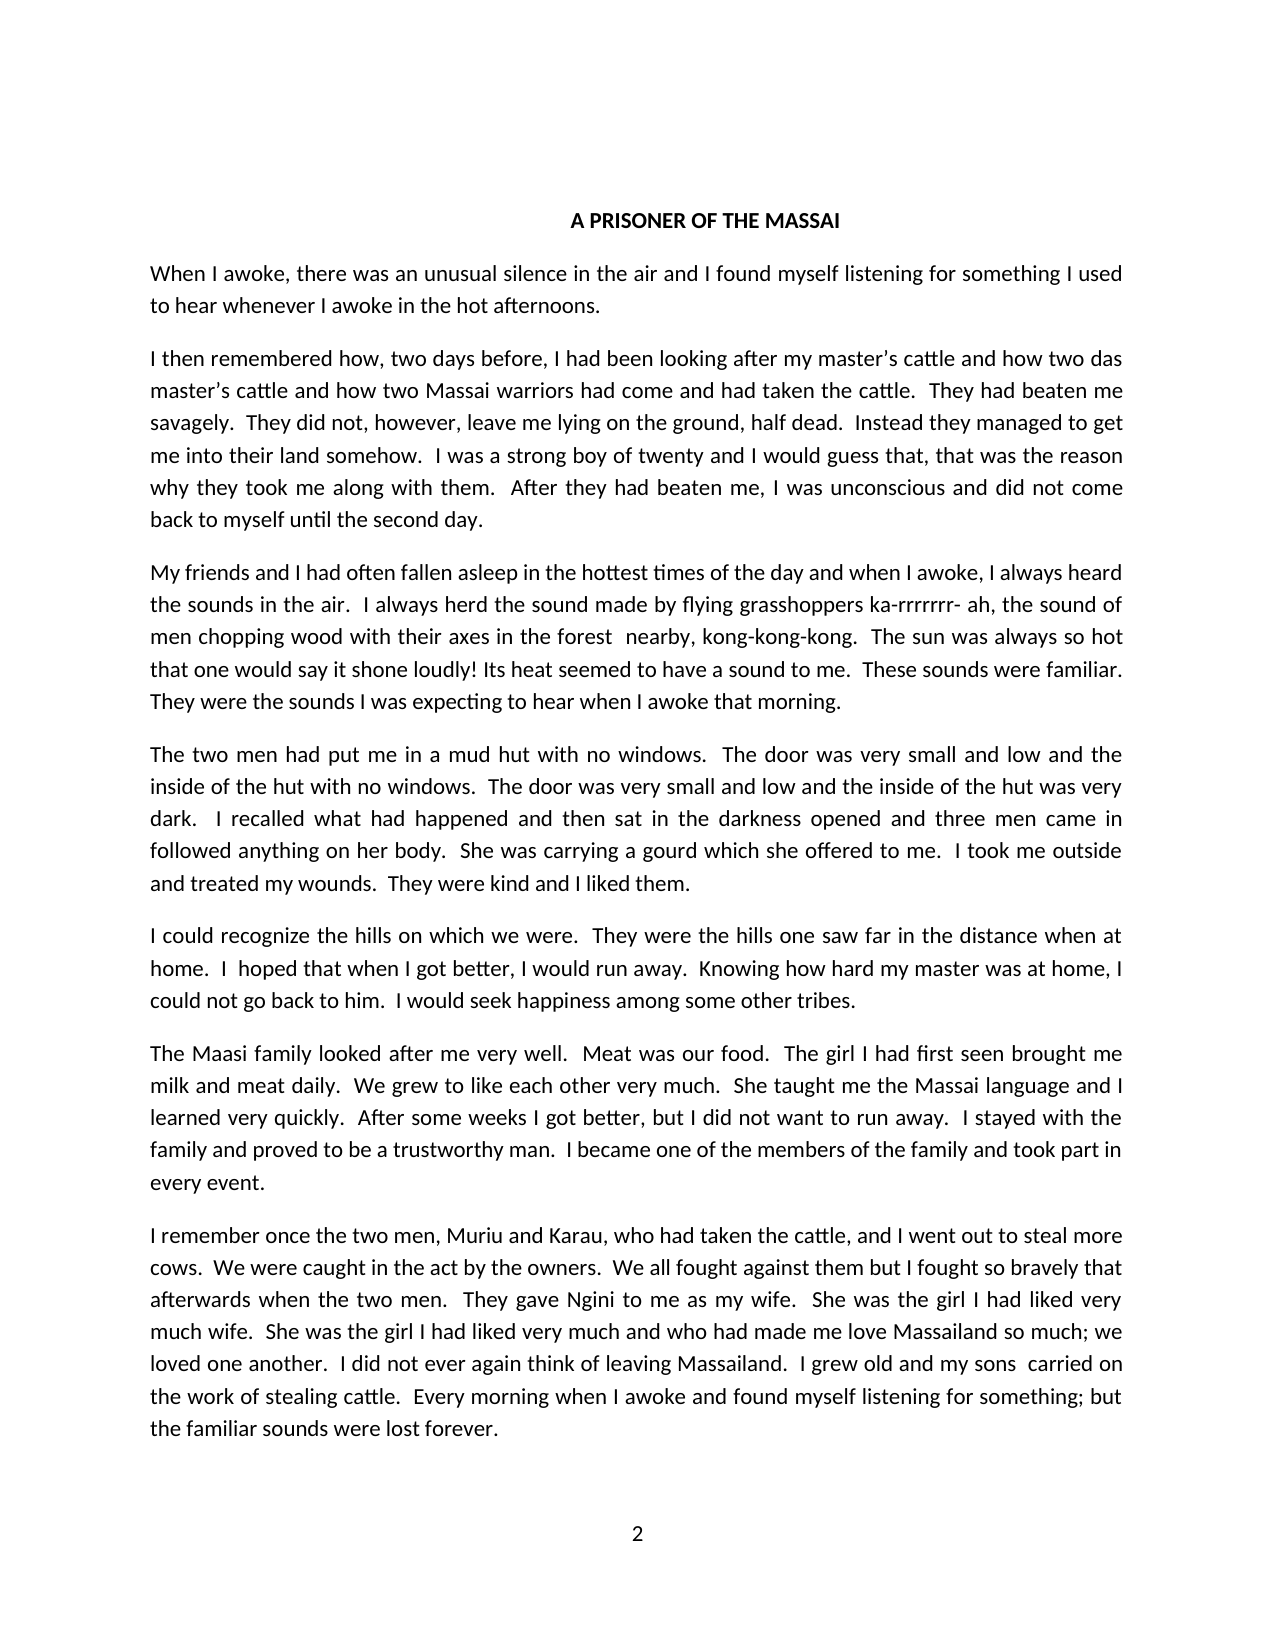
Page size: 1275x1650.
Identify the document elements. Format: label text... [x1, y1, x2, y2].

text I could recognize the hills on which we were. They were the hills one saw far in the distance when at home. I hoped that when I got better, I would run away. Knowing how hard my master was at home, I could not go back to him. I would seek happiness among some other tribes. [150, 922, 1125, 1014]
text The Maasi family looked after me very well. Meat was our food. The girl I had first seen brought me milk and meat daily. We grew to like each other very much. She taught me the Massai language and I learned very quickly. After some weeks I got better, but I did not want to run away. I stayed with the family and proved to be a trustworthy man. I became one of the members of the family and took part in every event. [150, 1039, 1125, 1196]
text When I awoke, there was an unusual silence in the air and I found myself listening for something I used to hear whenever I awoke in the hot afternoons. [150, 259, 1125, 319]
text My friends and I had often fallen asleep in the hottest times of the day and when I awoke, I always heard the sounds in the air. I always herd the sound made by flying grasshoppers ka-rrrrrrr- ah, the sound of men chopping wood with their axes in the forest nearby, kong-kong-kong. The sun was always so hot that one would say it shone loudly! Its heat seemed to have a sound to me. These sounds were familiar. They were the sounds I was expecting to hear when I awoke that morning. [150, 558, 1125, 715]
text The two men had put me in a mud hut with no windows. The door was very small and low and the inside of the hut with no windows. The door was very small and low and the inside of the hut was very dark. I recalled what had happened and then sat in the darkness opened and three men came in followed anything on her body. She was carrying a gourd which she offered to me. I took me outside and treated my wounds. They were kind and I liked them. [150, 740, 1125, 897]
text I remember once the two men, Muriu and Karau, who had taken the cattle, and I went out to steal more cows. We were caught in the act by the owners. We all fought against them but I fought so bravely that afterwards when the two men. They gave Ngini to me as my wife. She was the girl I had liked very much wife. She was the girl I had liked very much and who had made me love Massailand so much; we loved one another. I did not ever again think of leaving Massailand. I grew old and my sons carried on the work of stealing cattle. Every morning when I awoke and found myself listening for something; but the familiar sounds were lost forever. [150, 1221, 1125, 1442]
text A PRISONER OF THE MASSAI [150, 206, 1125, 234]
text I then remembered how, two days before, I had been looking after my master’s cattle and how two das master’s cattle and how two Massai warriors had come and had taken the cattle. They had beaten me savagely. They did not, however, leave me lying on the ground, half dead. Instead they managed to get me into their land somehow. I was a strong boy of twenty and I would guess that, that was the reason why they took me along with them. After they had beaten me, I was unconscious and did not come back to myself until the second day. [150, 344, 1125, 533]
